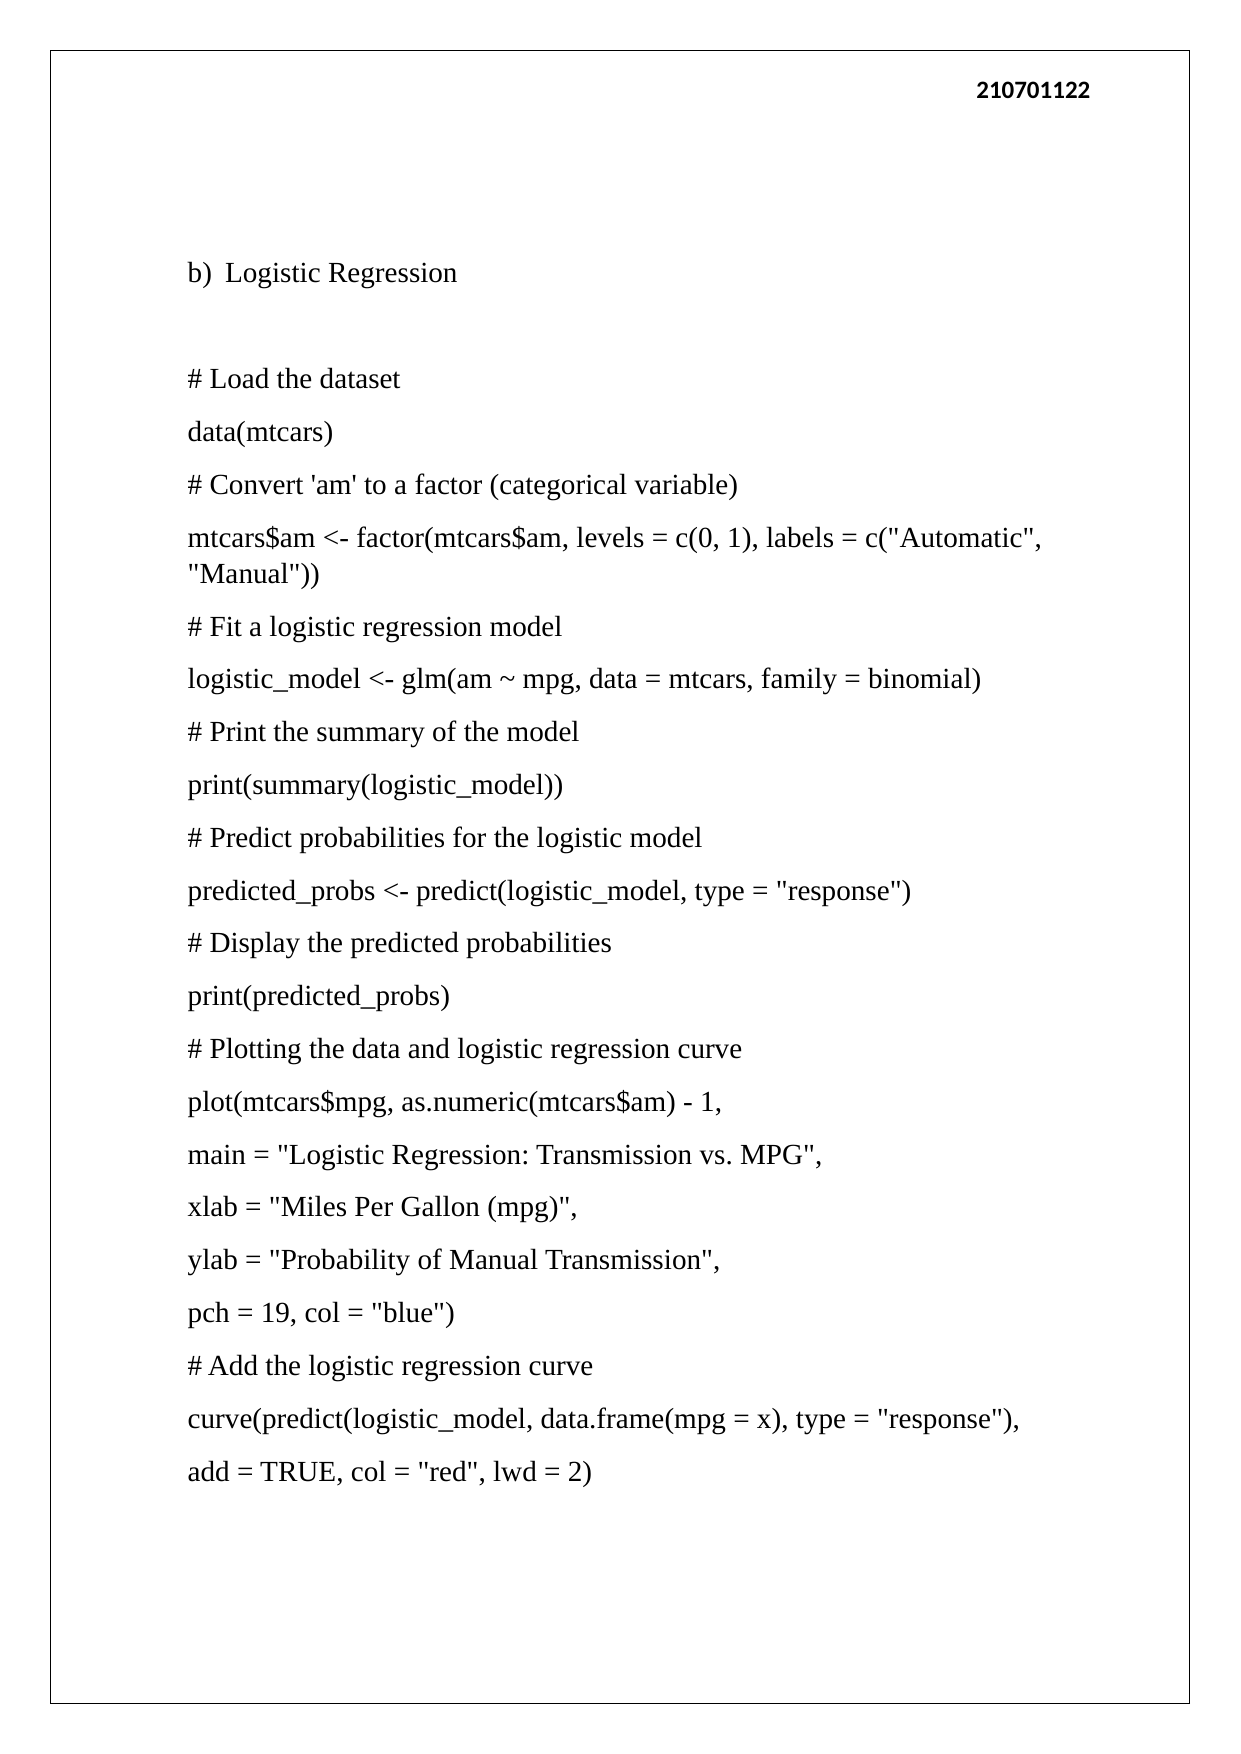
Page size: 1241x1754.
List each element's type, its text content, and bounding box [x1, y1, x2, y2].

text pch = 19, col = "blue") [187, 1295, 1090, 1329]
text # Add the logistic regression curve [187, 1348, 1090, 1382]
text plot(mtcars$mpg, as.numeric(mtcars$am) - 1, [187, 1084, 1090, 1117]
text # Plotting the data and logistic regression curve [187, 1031, 1090, 1065]
text ylab = "Probability of Manual Transmission", [187, 1242, 1090, 1276]
text mtcars$am <- factor(mtcars$am, levels = c(0, 1), labels = c("Automatic", "Manual")) [187, 520, 1090, 589]
text logistic_model <- glm(am ~ mpg, data = mtcars, family = binomial) [187, 661, 1090, 695]
text data(mtcars) [187, 414, 1090, 448]
text # Display the predicted probabilities [187, 926, 1090, 959]
text print(summary(logistic_model)) [187, 767, 1090, 801]
text main = "Logistic Regression: Transmission vs. MPG", [187, 1137, 1090, 1170]
text curve(predict(logistic_model, data.frame(mpg = x), type = "response"), [187, 1401, 1090, 1434]
text # Convert 'am' to a factor (categorical variable) [187, 467, 1090, 500]
text # Predict probabilities for the logistic model [187, 820, 1090, 853]
text predicted_probs <- predict(logistic_model, type = "response") [187, 873, 1090, 906]
text # Fit a logistic regression model [187, 609, 1090, 642]
text # Print the summary of the model [187, 714, 1090, 748]
text add = TRUE, col = "red", lwd = 2) [187, 1454, 1090, 1487]
text print(predicted_probs) [187, 978, 1090, 1012]
text # Load the dataset [187, 361, 1090, 395]
text xlab = "Miles Per Gallon (mpg)", [187, 1189, 1090, 1223]
list Logistic Regression [187, 256, 1090, 289]
